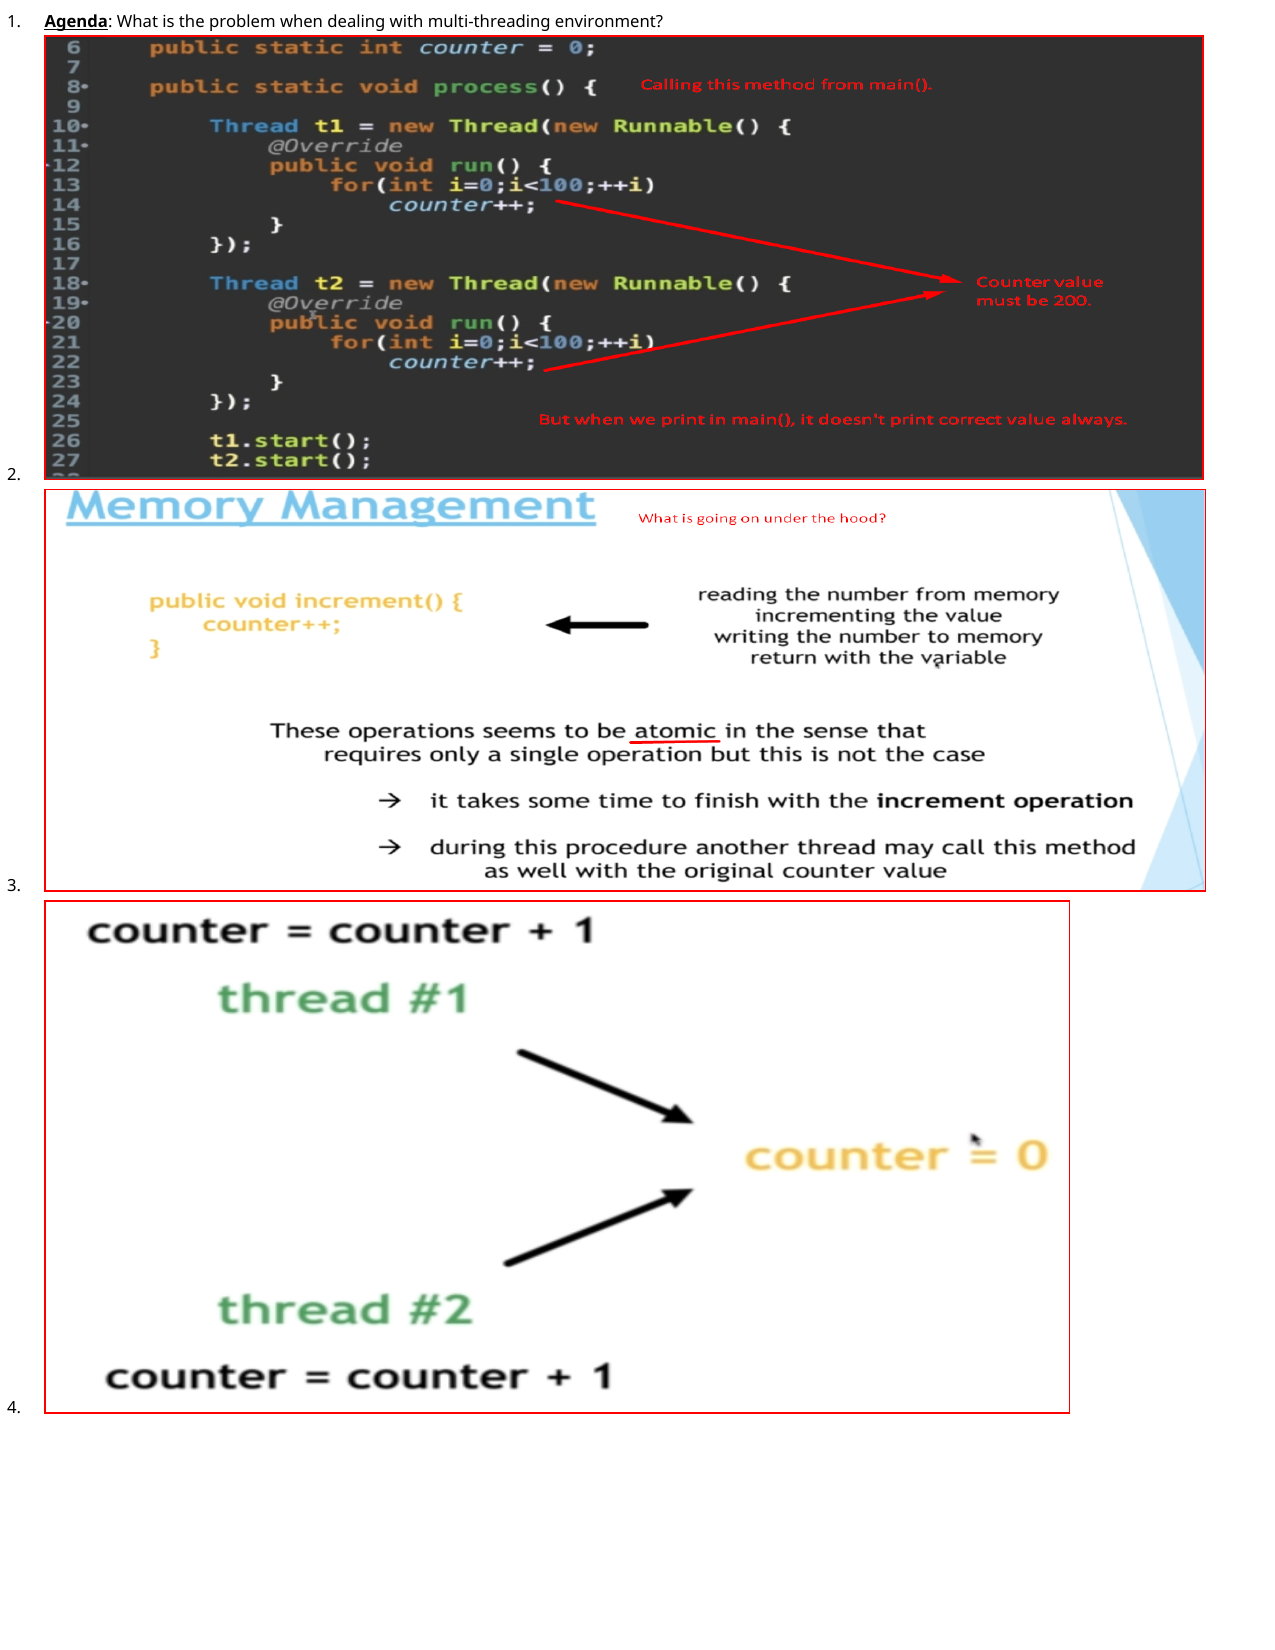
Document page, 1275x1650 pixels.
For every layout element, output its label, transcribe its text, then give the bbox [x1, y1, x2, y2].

picture [46, 490, 1205, 890]
picture [46, 37, 1202, 479]
picture [46, 902, 1069, 1412]
list Agenda: What is the problem when dealing with multi-threading environment? [7, 9, 1255, 32]
